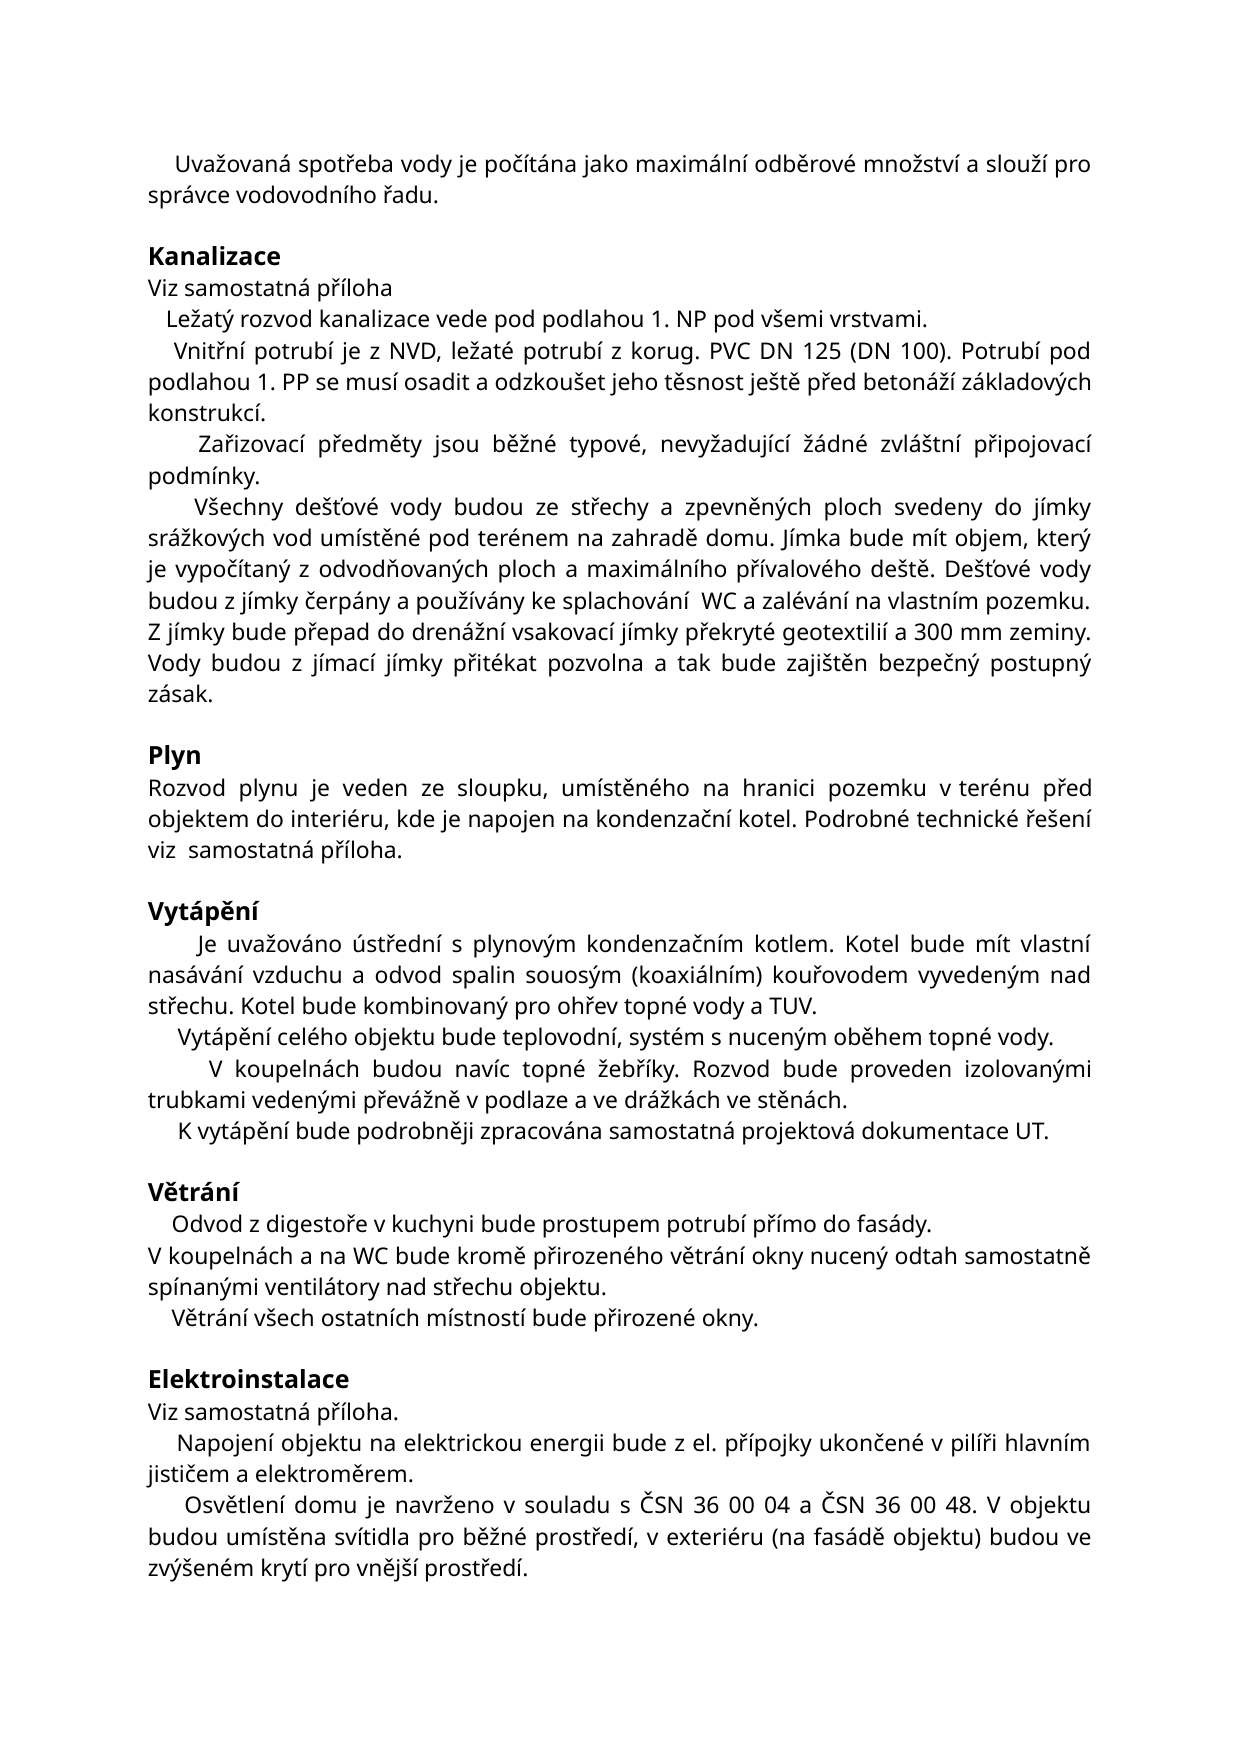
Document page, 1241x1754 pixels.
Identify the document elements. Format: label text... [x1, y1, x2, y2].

text Zařizovací předměty jsou běžné typové, nevyžadující žádné zvláštní připojovací podmínky. [148, 428, 1093, 491]
text K vytápění bude podrobněji zpracována samostatná projektová dokumentace UT. [148, 1115, 1093, 1146]
text Ležatý rozvod kanalizace vede pod podlahou 1. NP pod všemi vrstvami. [148, 303, 1093, 335]
text Elektroinstalace [148, 1361, 1093, 1396]
text V koupelnách budou navíc topné žebříky. Rozvod bude proveden izolovanými trubkami vedenými převážně v podlaze a ve drážkách ve stěnách. [148, 1053, 1093, 1115]
text Větrání [148, 1174, 1093, 1208]
text Plyn [148, 738, 1093, 772]
text Osvětlení domu je navrženo v souladu s ČSN 36 00 04 a ČSN 36 00 48. V objektu budou umístěna svítidla pro běžné prostředí, v exteriéru (na fasádě objektu) budou ve zvýšeném krytí pro vnější prostředí. [148, 1489, 1093, 1583]
text Uvažovaná spotřeba vody je počítána jako maximální odběrové množství a slouží pro správce vodovodního řadu. [148, 148, 1093, 210]
text Odvod z digestoře v kuchyni bude prostupem potrubí přímo do fasády. [148, 1208, 1093, 1240]
text Všechny dešťové vody budou ze střechy a zpevněných ploch svedeny do jímky srážkových vod umístěné pod terénem na zahradě domu. Jímka bude mít objem, který je vypočítaný z odvodňovaných ploch a maximálního přívalového deště. Dešťové vody budou z jímky čerpány a používány ke splachování WC a zalévání na vlastním pozemku. Z jímky bude přepad do drenážní vsakovací jímky překryté geotextilií a 300 mm zeminy. Vody budou z jímací jímky přitékat pozvolna a tak bude zajištěn bezpečný postupný zásak. [148, 491, 1093, 710]
text V koupelnách a na WC bude kromě přirozeného větrání okny nucený odtah samostatně spínanými ventilátory nad střechu objektu. [148, 1240, 1093, 1302]
text Vytápění [148, 893, 1093, 928]
text Vnitřní potrubí je z NVD, ležaté potrubí z korug. PVC DN 125 (DN 100). Potrubí pod podlahou 1. PP se musí osadit a odzkoušet jeho těsnost ještě před betonáží základových konstrukcí. [148, 335, 1093, 428]
text Viz samostatná příloha [148, 272, 1093, 303]
text Napojení objektu na elektrickou energii bude z el. přípojky ukončené v pilíři hlavním jističem a elektroměrem. [148, 1427, 1093, 1489]
text Rozvod plynu je veden ze sloupku, umístěného na hranici pozemku v terénu před objektem do interiéru, kde je napojen na kondenzační kotel. Podrobné technické řešení viz samostatná příloha. [148, 772, 1093, 866]
text Je uvažováno ústřední s plynovým kondenzačním kotlem. Kotel bude mít vlastní nasávání vzduchu a odvod spalin souosým (koaxiálním) kouřovodem vyvedeným nad střechu. Kotel bude kombinovaný pro ohřev topné vody a TUV. [148, 928, 1093, 1021]
text Kanalizace [148, 238, 1093, 272]
text Viz samostatná příloha. [148, 1396, 1093, 1427]
text Větrání všech ostatních místností bude přirozené okny. [148, 1302, 1093, 1333]
text Vytápění celého objektu bude teplovodní, systém s nuceným oběhem topné vody. [148, 1021, 1093, 1053]
